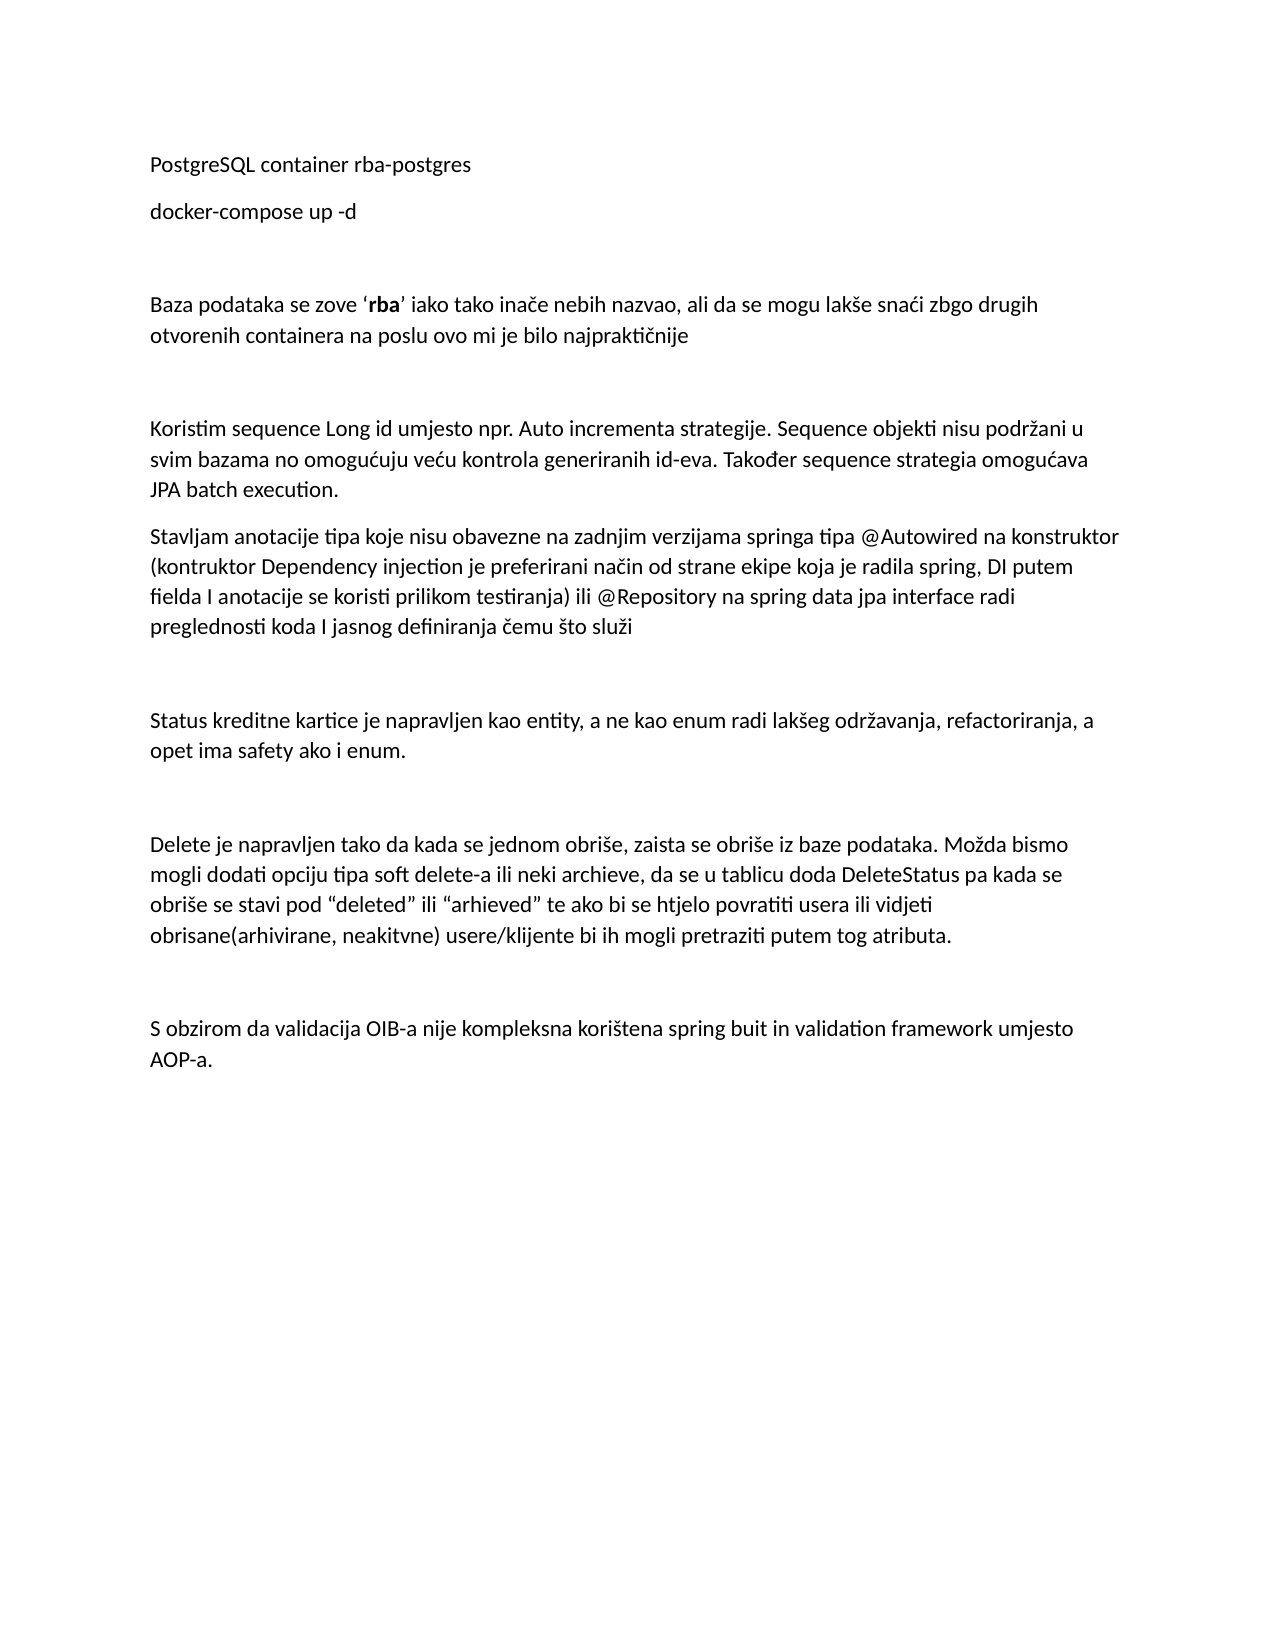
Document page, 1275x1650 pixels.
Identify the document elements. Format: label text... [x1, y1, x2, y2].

text Status kreditne kartice je napravljen kao entity, a ne kao enum radi lakšeg održavanja, refactoriranja, a opet ima safety ako i enum. [150, 706, 1125, 764]
text Koristim sequence Long id umjesto npr. Auto incrementa strategije. Sequence objekti nisu podržani u svim bazama no omogućuju veću kontrola generiranih id-eva. Također sequence strategia omogućava JPA batch execution. [150, 414, 1125, 503]
text Delete je napravljen tako da kada se jednom obriše, zaista se obriše iz baze podataka. Možda bismo mogli dodati opciju tipa soft delete-a ili neki archieve, da se u tablicu doda DeleteStatus pa kada se obriše se stavi pod “deleted” ili “arhieved” te ako bi se htjelo povratiti usera ili vidjeti obrisane(arhivirane, neakitvne) usere/klijente bi ih mogli pretraziti putem tog atributa. [150, 830, 1125, 949]
text PostgreSQL container rba-postgres [150, 150, 1125, 178]
text S obzirom da validacija OIB-a nije kompleksna korištena spring buit in validation framework umjesto AOP-a. [150, 1014, 1125, 1073]
text Stavljam anotacije tipa koje nisu obavezne na zadnjim verzijama springa tipa @Autowired na konstruktor (kontruktor Dependency injection je preferirani način od strane ekipe koja je radila spring, DI putem fielda I anotacije se koristi prilikom testiranja) ili @Repository na spring data jpa interface radi preglednosti koda I jasnog definiranja čemu što služi [150, 522, 1125, 641]
text docker-compose up -d [150, 197, 1125, 225]
text Baza podataka se zove ‘rba’ iako tako inače nebih nazvao, ali da se mogu lakše snaći zbgo drugih otvorenih containera na poslu ovo mi je bilo najpraktičnije [150, 291, 1125, 349]
